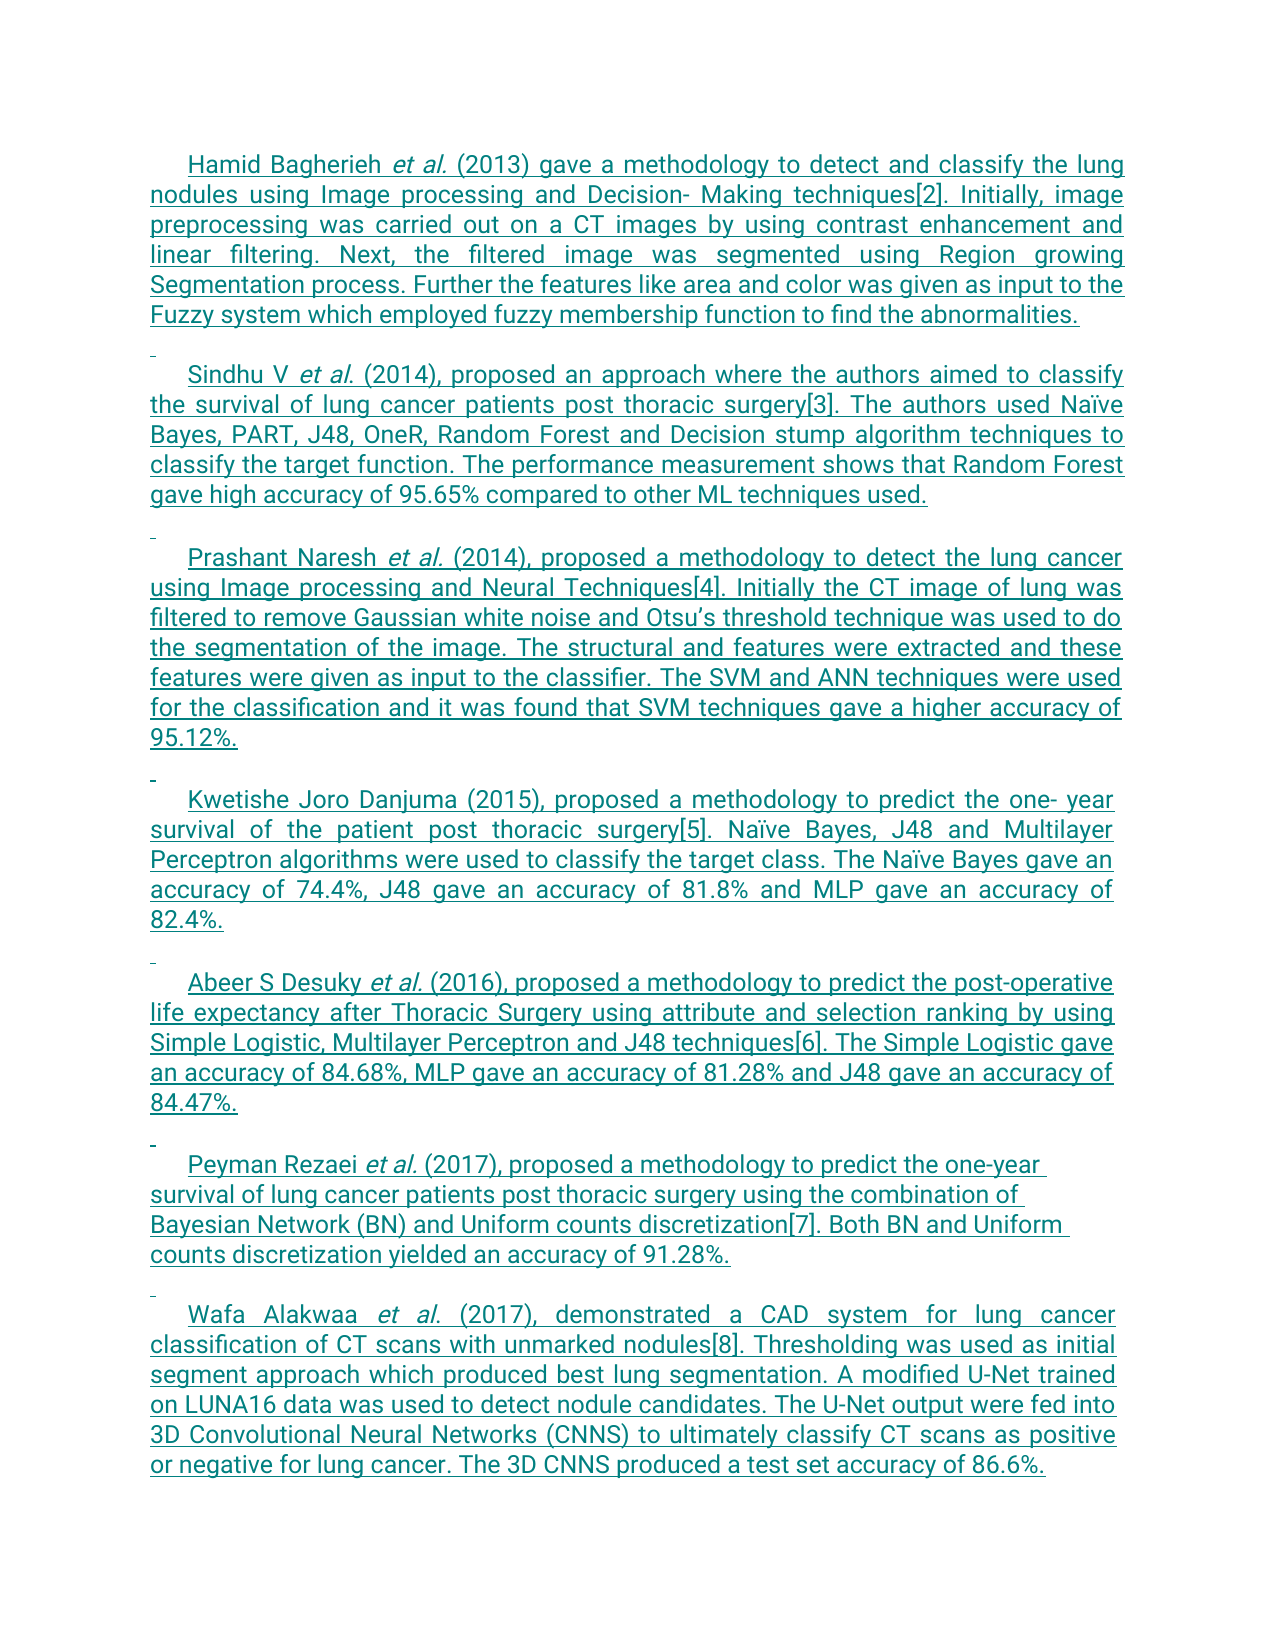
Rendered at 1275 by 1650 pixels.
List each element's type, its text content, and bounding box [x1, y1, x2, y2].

text Sindhu V et al. (2014), proposed an approach where the authors aimed to classify the survival of lung cancer patients post thoracic surgery[3]. The authors used Naïve Bayes, PART, J48, OneR, Random Forest and Decision stump algorithm techniques to classify the target function. The performance measurement shows that Random Forest gave high accuracy of 95.65% compared to other ML techniques used. [150, 477, 1125, 510]
text Hamid Bagherieh et al. (2013) gave a methodology to detect and classify the lung nodules using Image processing and Decision- Making techniques[2]. Initially, image preprocessing was carried out on a CT images by using contrast enhancement and linear filtering. Next, the filtered image was segmented using Region growing Segmentation process. Further the features like area and color was given as input to the Fuzzy system which employed fuzzy membership function to find the abnormalities. [150, 150, 1125, 266]
text Sindhu V et al. (2014), proposed an approach where the authors aimed to classify the survival of lung cancer patients post thoracic surgery[3]. The authors used Naïve Bayes, PART, J48, OneR, Random Forest and Decision stump algorithm techniques to classify the target function. The performance measurement shows that Random Forest gave high accuracy of 95.65% compared to other ML techniques used. [150, 360, 1125, 446]
text Hamid Bagherieh et al. (2013) gave a methodology to detect and classify the lung nodules using Image processing and Decision- Making techniques[2]. Initially, image preprocessing was carried out on a CT images by using contrast enhancement and linear filtering. Next, the filtered image was segmented using Region growing Segmentation process. Further the features like area and color was given as input to the Fuzzy system which employed fuzzy membership function to find the abnormalities. [150, 297, 1125, 330]
text Prashant Naresh et al. (2014), proposed a methodology to detect the lung cancer using Image processing and Neural Techniques[4]. Initially the CT image of lung was filtered to remove Gaussian white noise and Otsu’s threshold technique was used to do the segmentation of the image. The structural and features were extracted and these features were given as input to the classifier. The SVM and ANN techniques were used for the classification and it was found that SVM techniques gave a higher accuracy of 95.12%. [150, 542, 1123, 598]
text Abeer S Desuky et al. (2016), proposed a methodology to predict the post-operative life expectancy after Thoracic Surgery using attribute and selection ranking by using Simple Logistic, Multilayer Perceptron and J48 techniques[6]. The Simple Logistic gave an accuracy of 84.68%, MLP gave an accuracy of 81.28% and J48 gave an accuracy of 84.47%. [150, 967, 1115, 1023]
text Sindhu V et al. (2014), proposed an approach where the authors aimed to classify the survival of lung cancer patients post thoracic surgery[3]. The authors used Naïve Bayes, PART, J48, OneR, Random Forest and Decision stump algorithm techniques to classify the target function. The performance measurement shows that Random Forest gave high accuracy of 95.65% compared to other ML techniques used. [150, 447, 1125, 476]
text Kwetishe Joro Danjuma (2015), proposed a methodology to predict the one- year survival of the patient post thoracic surgery[5]. Naïve Bayes, J48 and Multilayer Perceptron algorithms were used to classify the target class. The Naïve Bayes gave an accuracy of 74.4%, J48 gave an accuracy of 81.8% and MLP gave an accuracy of 82.4%. [150, 785, 1115, 935]
text Abeer S Desuky et al. (2016), proposed a methodology to predict the post-operative life expectancy after Thoracic Surgery using attribute and selection ranking by using Simple Logistic, Multilayer Perceptron and J48 techniques[6]. The Simple Logistic gave an accuracy of 84.68%, MLP gave an accuracy of 81.28% and J48 gave an accuracy of 84.47%. [150, 1025, 1115, 1117]
text Wafa Alakwaa et al. (2017), demonstrated a CAD system for lung cancer classification of CT scans with unmarked nodules[8]. Thresholding was used as initial segment approach which produced best lung segmentation. A modified U-Net trained on LUNA16 data was used to detect nodule candidates. The U-Net output were fed into 3D Convolutional Neural Networks (CNNS) to ultimately classify CT scans as positive or negative for lung cancer. The 3D CNNS produced a test set accuracy of 86.6%. [150, 1300, 1117, 1356]
text Prashant Naresh et al. (2014), proposed a methodology to detect the lung cancer using Image processing and Neural Techniques[4]. Initially the CT image of lung was filtered to remove Gaussian white noise and Otsu’s threshold technique was used to do the segmentation of the image. The structural and features were extracted and these features were given as input to the classifier. The SVM and ANN techniques were used for the classification and it was found that SVM techniques gave a higher accuracy of 95.12%. [150, 600, 1123, 658]
text Prashant Naresh et al. (2014), proposed a methodology to detect the lung cancer using Image processing and Neural Techniques[4]. Initially the CT image of lung was filtered to remove Gaussian white noise and Otsu’s threshold technique was used to do the segmentation of the image. The structural and features were extracted and these features were given as input to the classifier. The SVM and ANN techniques were used for the classification and it was found that SVM techniques gave a higher accuracy of 95.12%. [150, 660, 1123, 752]
text Peyman Rezaei et al. (2017), proposed a methodology to predict the one-year survival of lung cancer patients post thoracic surgery using the combination of Bayesian Network (BN) and Uniform counts discretization[7]. Both BN and Uniform counts discretization yielded an accuracy of 91.28%. [150, 1150, 1115, 1270]
text Wafa Alakwaa et al. (2017), demonstrated a CAD system for lung cancer classification of CT scans with unmarked nodules[8]. Thresholding was used as initial segment approach which produced best lung segmentation. A modified U-Net trained on LUNA16 data was used to detect nodule candidates. The U-Net output were fed into 3D Convolutional Neural Networks (CNNS) to ultimately classify CT scans as positive or negative for lung cancer. The 3D CNNS produced a test set accuracy of 86.6%. [150, 1447, 1117, 1480]
